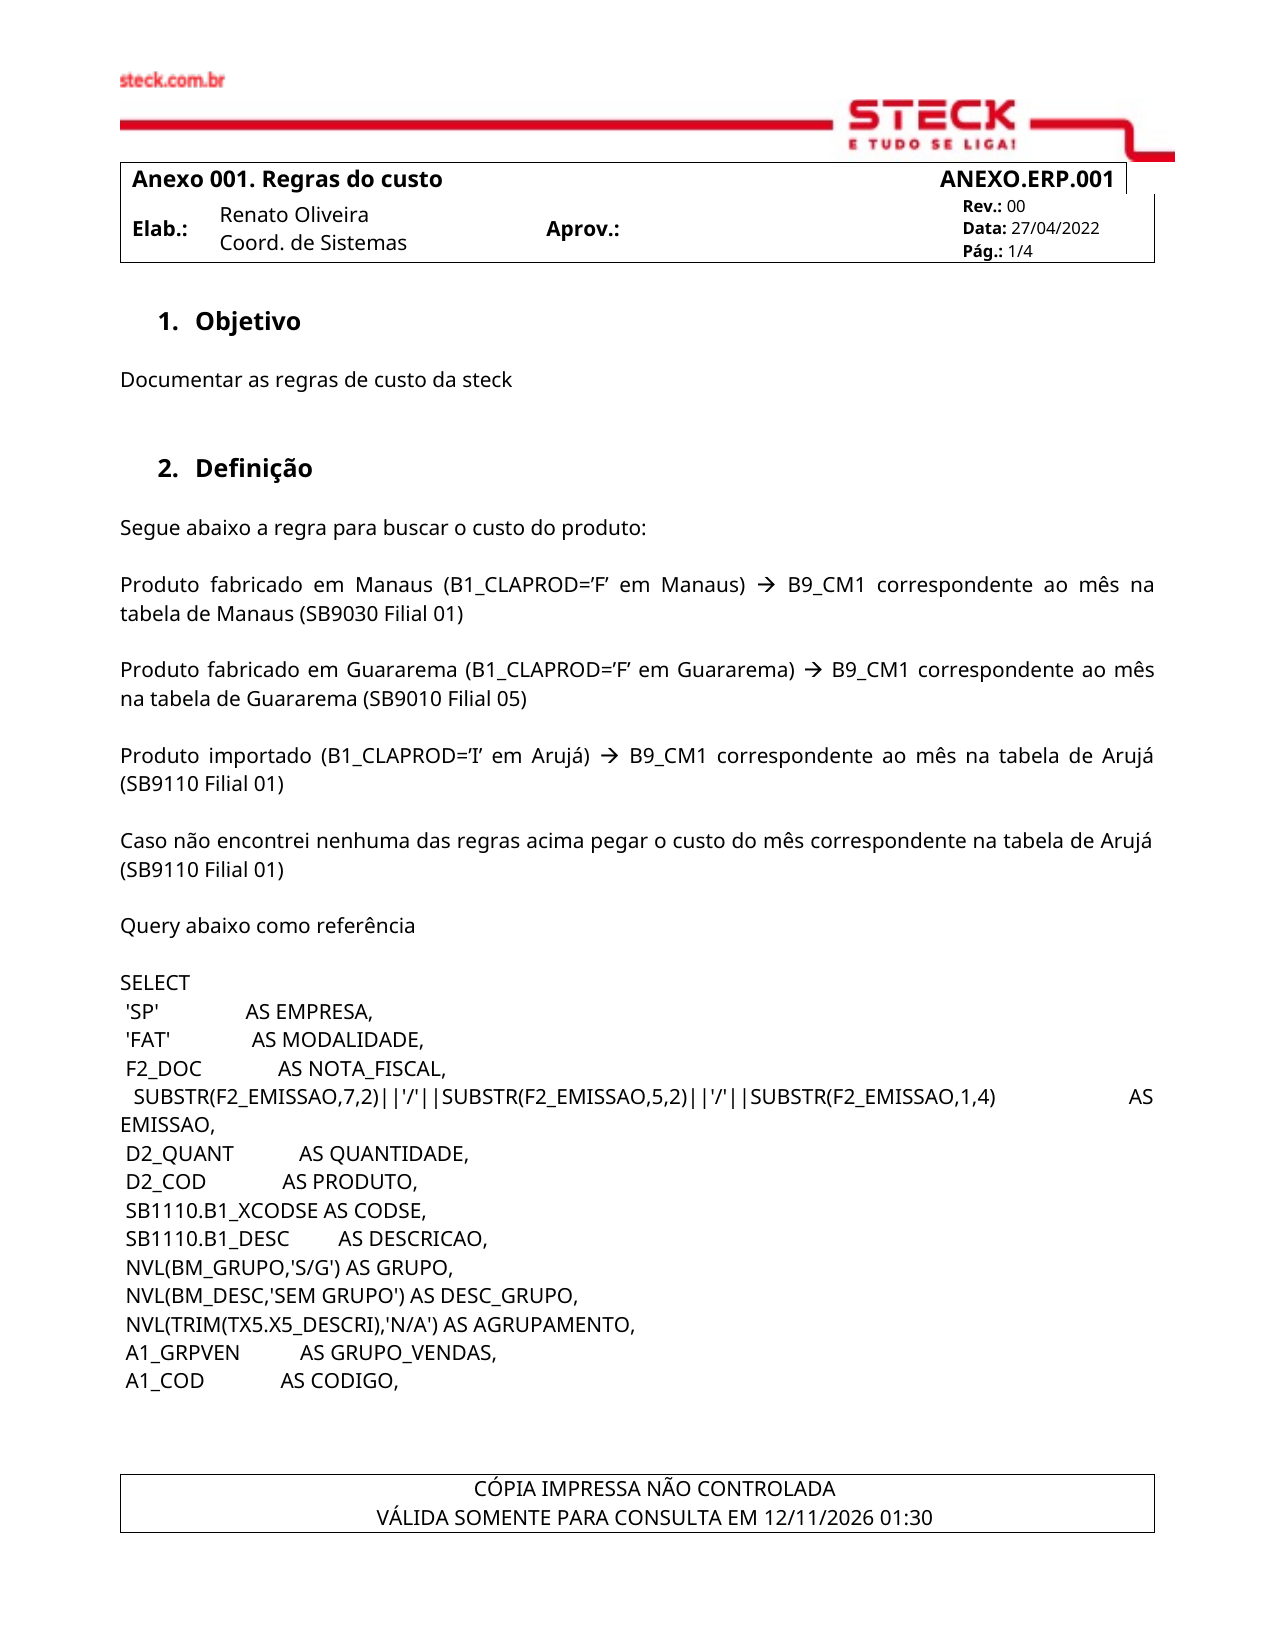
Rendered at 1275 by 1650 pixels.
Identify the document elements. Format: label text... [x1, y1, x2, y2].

text A1_GRPVEN AS GRUPO_VENDAS, [120, 1338, 1155, 1367]
list Objetivo [157, 303, 1155, 337]
text D2_COD AS PRODUTO, [120, 1167, 1155, 1196]
text NVL(TRIM(TX5.X5_DESCRI),'N/A') AS AGRUPAMENTO, [120, 1310, 1155, 1338]
text Query abaixo como referência [120, 912, 1155, 940]
text SUBSTR(F2_EMISSAO,7,2)||'/'||SUBSTR(F2_EMISSAO,5,2)||'/'||SUBSTR(F2_EMISSAO,1,4) AS EMISSAO, [120, 1082, 1155, 1139]
text NVL(BM_DESC,'SEM GRUPO') AS DESC_GRUPO, [120, 1281, 1155, 1310]
text SB1110.B1_XCODSE AS CODSE, [120, 1196, 1155, 1224]
text NVL(BM_GRUPO,'S/G') AS GRUPO, [120, 1253, 1155, 1281]
text SELECT [120, 968, 1155, 997]
text Produto fabricado em Guararema (B1_CLAPROD=’F’ em Guararema) B9_CM1 correspondente ao mês na tabela de Guararema (SB9010 Filial 05) [120, 656, 1155, 712]
text Documentar as regras de custo da steck [120, 337, 1155, 394]
text Definição [157, 451, 1155, 485]
text Segue abaixo a regra para buscar o custo do produto: [120, 485, 1155, 542]
text Caso não encontrei nenhuma das regras acima pegar o custo do mês correspondente na tabela de Arujá (SB9110 Filial 01) [120, 826, 1155, 883]
text 'SP' AS EMPRESA, [120, 997, 1155, 1025]
text SB1110.B1_DESC AS DESCRICAO, [120, 1224, 1155, 1253]
text F2_DOC AS NOTA_FISCAL, [120, 1054, 1155, 1082]
text Produto fabricado em Manaus (B1_CLAPROD=’F’ em Manaus) B9_CM1 correspondente ao mês na tabela de Manaus (SB9030 Filial 01) [120, 570, 1155, 627]
text Produto importado (B1_CLAPROD=’I’ em Arujá) B9_CM1 correspondente ao mês na tabela de Arujá (SB9110 Filial 01) [120, 741, 1155, 798]
text 'FAT' AS MODALIDADE, [120, 1025, 1155, 1054]
text D2_QUANT AS QUANTIDADE, [120, 1139, 1155, 1167]
text A1_COD AS CODIGO, [120, 1367, 1155, 1395]
